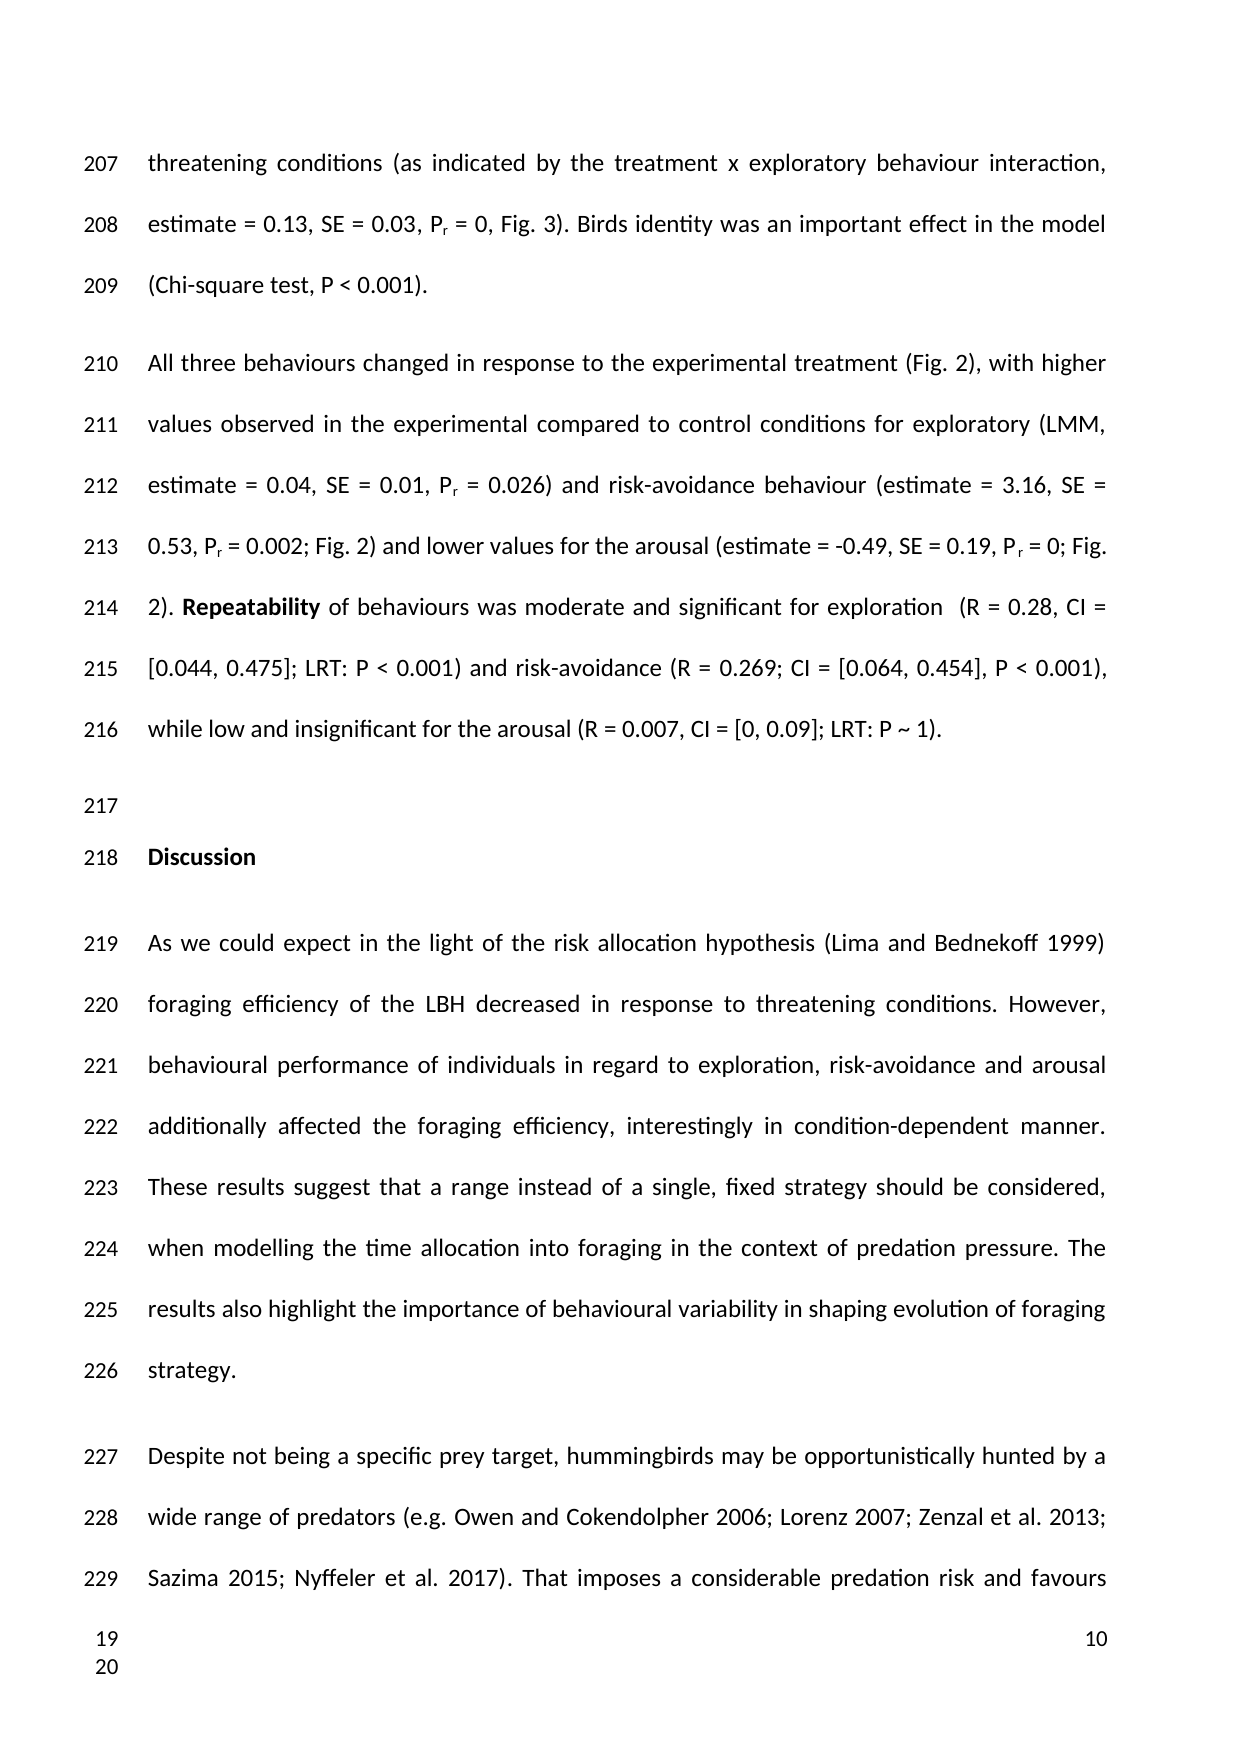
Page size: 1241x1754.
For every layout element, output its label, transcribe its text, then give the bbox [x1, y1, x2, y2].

text Discussion [148, 841, 1107, 871]
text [148, 1440, 1107, 1593]
text As we could expect in the light of the risk allocation hypothesis (Lima and Bednekoff 1999) foraging efficiency of the LBH decreased in response to threatening conditions. However, behavioural performance of individuals in regard to exploration, risk-avoidance and arousal additionally affected the foraging efficiency, interestingly in condition-dependent manner. These results suggest that a range instead of a single, fixed strategy should be considered, when modelling the time allocation into foraging in the context of predation pressure. The results also highlight the importance of behavioural variability in shaping evolution of foraging strategy. [148, 927, 1107, 1385]
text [148, 148, 1107, 300]
text All three behaviours changed in response to the experimental treatment (Fig. 2), with higher values observed in the experimental compared to control conditions for exploratory (LMM, estimate = 0.04, SE = 0.01, Pr = 0.026) and risk-avoidance behaviour (estimate = 3.16, SE = 0.53, Pr = 0.002; Fig. 2) and lower values for the arousal (estimate = -0.49, SE = 0.19, Pr = 0; Fig. 2). Repeatability of behaviours was moderate and significant for exploration (R = 0.28, CI = [0.044, 0.475]; LRT: P < 0.001) and risk-avoidance (R = 0.269; CI = [0.064, 0.454], P < 0.001), while low and insignificant for the arousal (R = 0.007, CI = [0, 0.09]; LRT: P ~ 1). [148, 347, 1107, 744]
